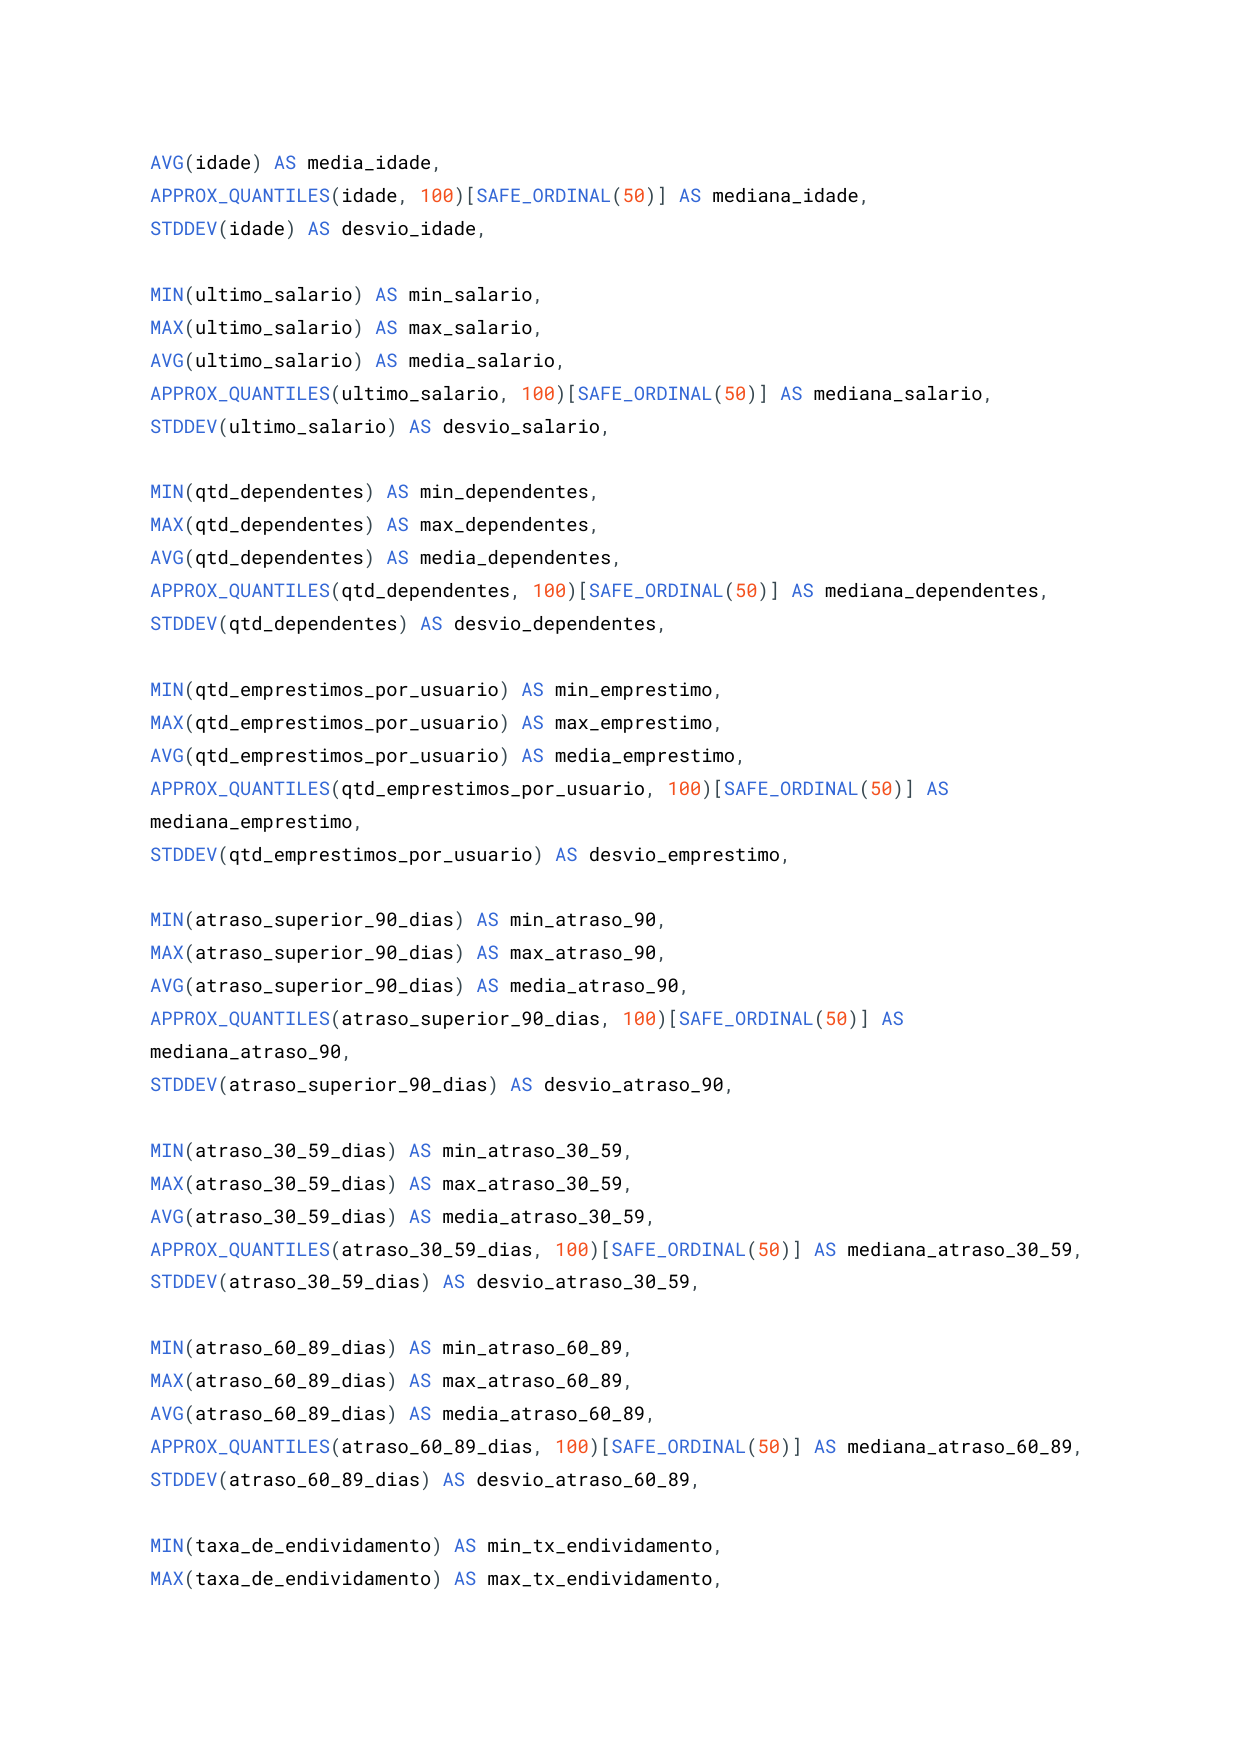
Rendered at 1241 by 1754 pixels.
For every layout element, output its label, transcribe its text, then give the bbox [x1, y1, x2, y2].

text AVG(qtd_emprestimos_por_usuario) AS media_emprestimo, [150, 742, 1090, 767]
text MAX(taxa_de_endividamento) AS max_tx_endividamento, [150, 1565, 1090, 1590]
text MIN(atraso_60_89_dias) AS min_atraso_60_89, [150, 1335, 1090, 1360]
text STDDEV(idade) AS desvio_idade, [150, 216, 1090, 241]
text MAX(atraso_30_59_dias) AS max_atraso_30_59, [150, 1170, 1090, 1195]
text MAX(ultimo_salario) AS max_salario, [150, 314, 1090, 339]
text APPROX_QUANTILES(atraso_superior_90_dias, 100)[SAFE_ORDINAL(50)] AS mediana_atraso_90, [150, 1006, 1090, 1063]
text MIN(atraso_30_59_dias) AS min_atraso_30_59, [150, 1137, 1090, 1162]
text MIN(qtd_dependentes) AS min_dependentes, [150, 479, 1090, 504]
text AVG(idade) AS media_idade, [150, 150, 1090, 175]
text MAX(atraso_superior_90_dias) AS max_atraso_90, [150, 940, 1090, 965]
text MAX(qtd_emprestimos_por_usuario) AS max_emprestimo, [150, 709, 1090, 734]
text STDDEV(atraso_superior_90_dias) AS desvio_atraso_90, [150, 1072, 1090, 1096]
text APPROX_QUANTILES(qtd_emprestimos_por_usuario, 100)[SAFE_ORDINAL(50)] AS mediana_emprestimo, [150, 775, 1090, 833]
text MIN(taxa_de_endividamento) AS min_tx_endividamento, [150, 1532, 1090, 1557]
text APPROX_QUANTILES(atraso_60_89_dias, 100)[SAFE_ORDINAL(50)] AS mediana_atraso_60_89, [150, 1434, 1090, 1458]
text AVG(atraso_30_59_dias) AS media_atraso_30_59, [150, 1203, 1090, 1228]
text AVG(atraso_superior_90_dias) AS media_atraso_90, [150, 973, 1090, 998]
text AVG(qtd_dependentes) AS media_dependentes, [150, 545, 1090, 570]
text MIN(atraso_superior_90_dias) AS min_atraso_90, [150, 907, 1090, 932]
text APPROX_QUANTILES(atraso_30_59_dias, 100)[SAFE_ORDINAL(50)] AS mediana_atraso_30_59, [150, 1236, 1090, 1261]
text STDDEV(ultimo_salario) AS desvio_salario, [150, 413, 1090, 438]
text APPROX_QUANTILES(qtd_dependentes, 100)[SAFE_ORDINAL(50)] AS mediana_dependentes, [150, 578, 1090, 603]
text AVG(ultimo_salario) AS media_salario, [150, 347, 1090, 372]
text MAX(atraso_60_89_dias) AS max_atraso_60_89, [150, 1368, 1090, 1393]
text STDDEV(atraso_60_89_dias) AS desvio_atraso_60_89, [150, 1467, 1090, 1491]
text STDDEV(qtd_dependentes) AS desvio_dependentes, [150, 611, 1090, 636]
text APPROX_QUANTILES(idade, 100)[SAFE_ORDINAL(50)] AS mediana_idade, [150, 183, 1090, 208]
text MIN(ultimo_salario) AS min_salario, [150, 282, 1090, 306]
text STDDEV(qtd_emprestimos_por_usuario) AS desvio_emprestimo, [150, 841, 1090, 866]
text AVG(atraso_60_89_dias) AS media_atraso_60_89, [150, 1401, 1090, 1426]
text MIN(qtd_emprestimos_por_usuario) AS min_emprestimo, [150, 677, 1090, 701]
text APPROX_QUANTILES(ultimo_salario, 100)[SAFE_ORDINAL(50)] AS mediana_salario, [150, 380, 1090, 405]
text MAX(qtd_dependentes) AS max_dependentes, [150, 512, 1090, 537]
text STDDEV(atraso_30_59_dias) AS desvio_atraso_30_59, [150, 1269, 1090, 1294]
